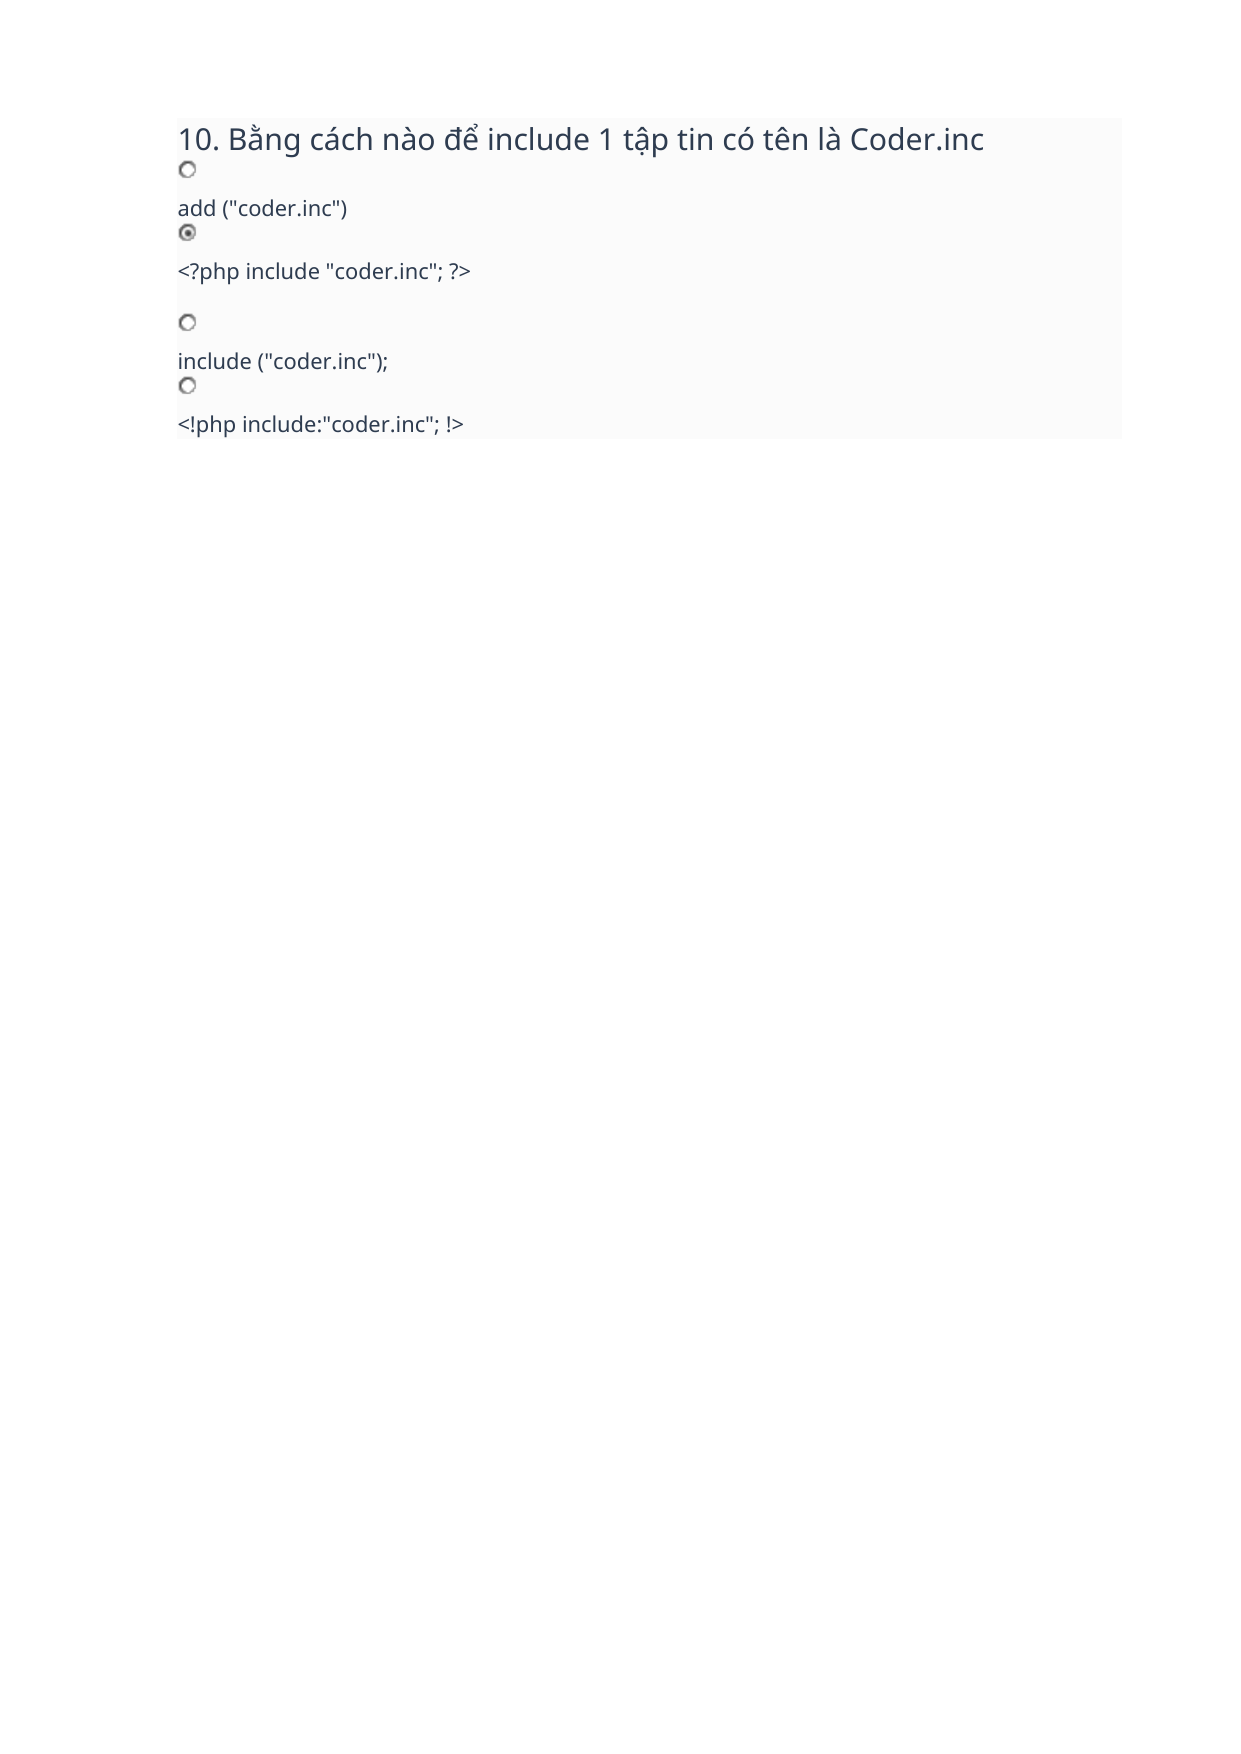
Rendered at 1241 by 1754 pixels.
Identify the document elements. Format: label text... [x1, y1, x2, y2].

text add ("coder.inc") [177, 193, 1122, 223]
text include ("coder.inc"); [177, 346, 1122, 376]
text <!php include:"coder.inc"; !> [177, 409, 1122, 439]
text 10. Bằng cách nào để include 1 tập tin có tên là Coder.inc [228, 118, 1122, 159]
picture [177, 159, 198, 180]
picture [177, 312, 198, 333]
picture [177, 376, 198, 396]
text <?php include "coder.inc"; ?> [177, 256, 1122, 313]
picture [177, 222, 198, 243]
